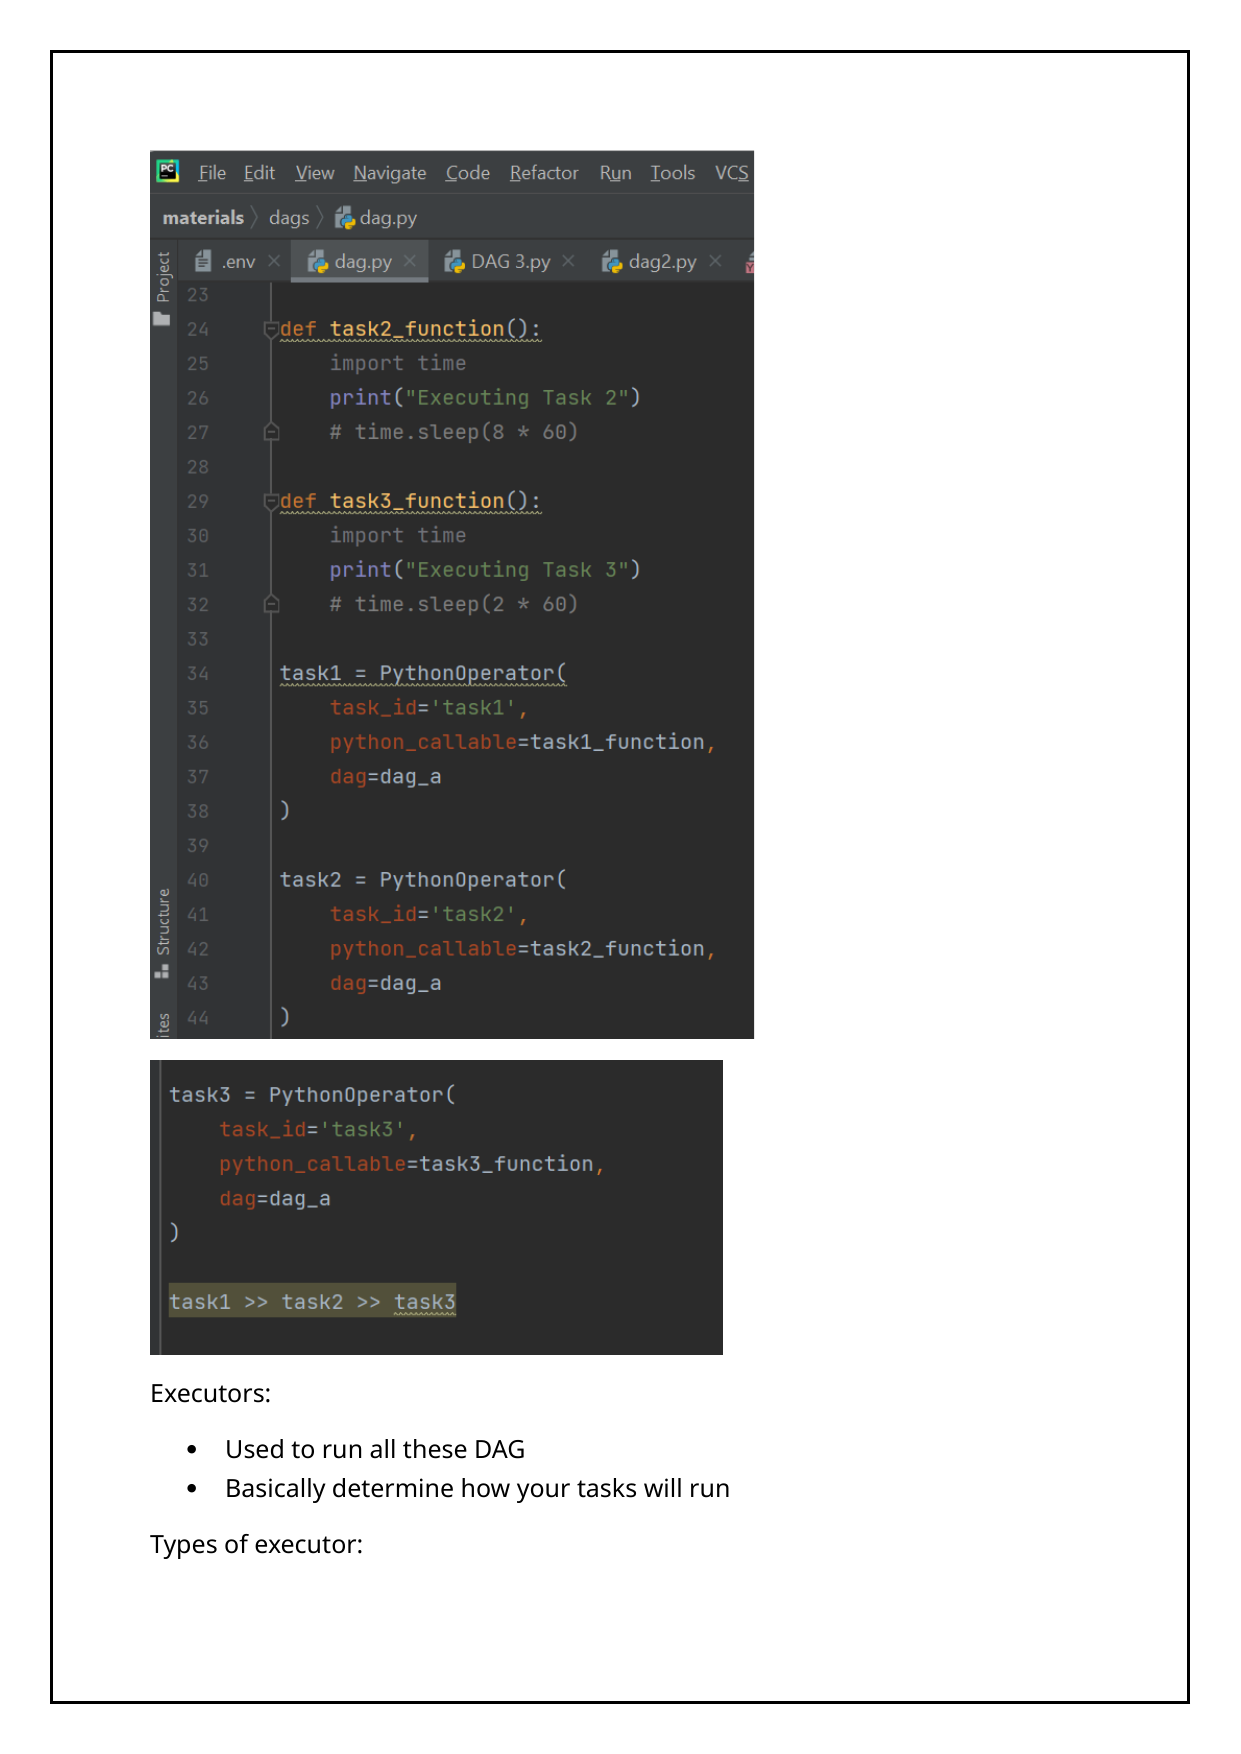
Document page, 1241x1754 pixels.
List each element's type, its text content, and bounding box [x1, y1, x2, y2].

text Executors: [150, 1376, 1090, 1410]
picture [150, 1060, 723, 1355]
list Basically determine how your tasks will run [187, 1471, 1090, 1505]
list Used to run all these DAG [187, 1432, 1090, 1466]
text Types of executor: [150, 1527, 1090, 1561]
picture [150, 150, 755, 1039]
